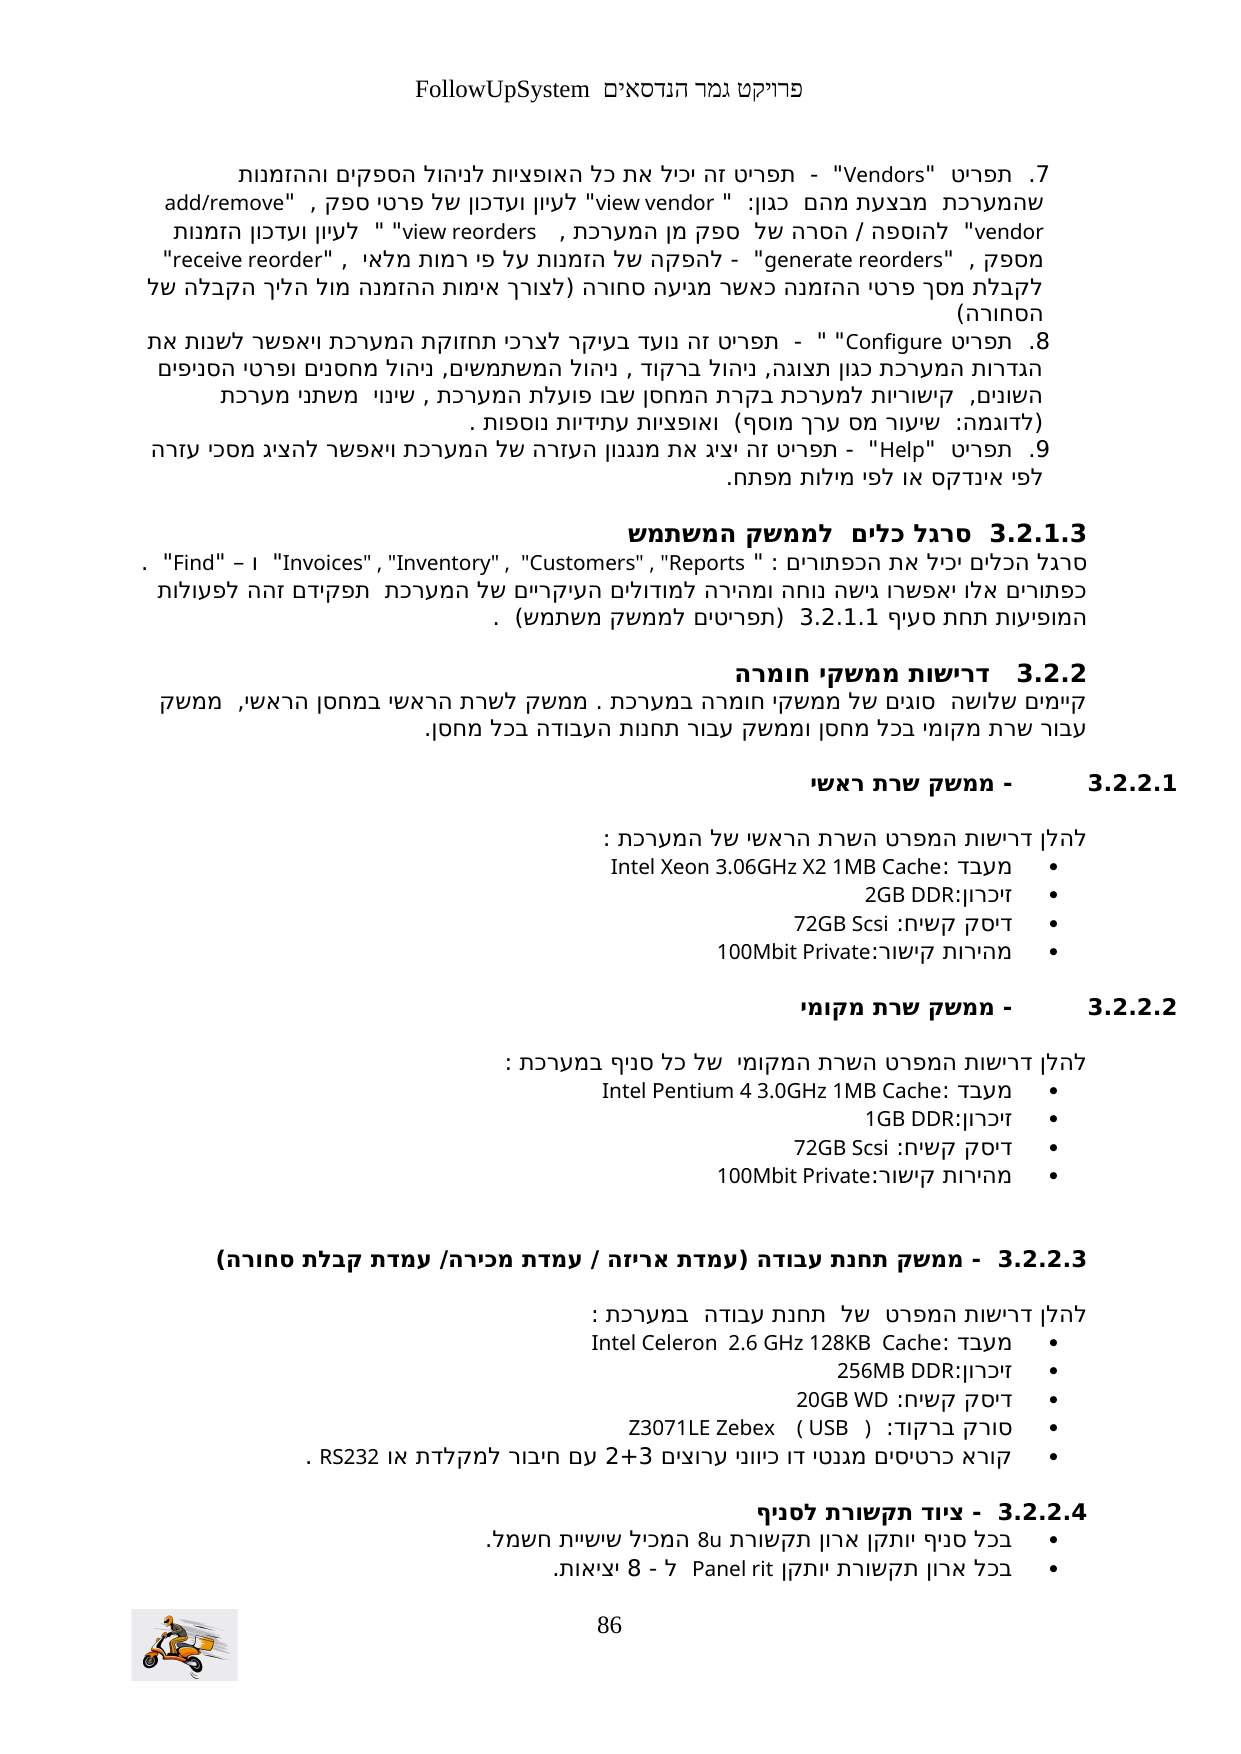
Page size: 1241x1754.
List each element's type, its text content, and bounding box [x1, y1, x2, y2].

list בכל ארון תקשורת יותקן Panel rit ל - 8 יציאות. [131, 1554, 1050, 1582]
list מהירות קישור:100Mbit Private [131, 937, 1050, 966]
text קיימים שלושה סוגים של ממשקי חומרה במערכת . ממשק לשרת הראשי במחסן הראשי, ממשק עבור שרת מקומי בכל מחסן וממשק עבור תחנות העבודה בכל מחסן. [131, 688, 1087, 742]
list בכל סניף יותקן ארון תקשורת 8u המכיל שישיית חשמל. [131, 1525, 1050, 1554]
text סרגל הכלים יכיל את הכפתורים : " Invoices" , "Inventory" , "Customers" , "Reports" ו – "Find" . כפתורים אלו יאפשרו גישה נוחה ומהירה למודולים העיקריים של המערכת תפקידם זהה לפעולות המופיעות תחת סעיף 3.2.1.1 (תפריטים לממשק משתמש) . [131, 548, 1087, 630]
text להלן דרישות המפרט השרת הראשי של המערכת : [131, 825, 1087, 852]
list דיסק קשיח: 72GB Scsi [131, 1133, 1050, 1161]
list דיסק קשיח: 20GB WD [131, 1385, 1050, 1413]
list תפריט "Help" - תפריט זה יציג את מנגנון העזרה של המערכת ויאפשר להציג מסכי עזרה לפי אינדקס או לפי מילות מפתח. [131, 436, 1050, 491]
list תפריט "Vendors" - תפריט זה יכיל את כל האופציות לניהול הספקים וההזמנות שהמערכת מבצעת מהם כגון: " view vendor" לעיון ועדכון של פרטי ספק , "add/remove vendor" להוספה / הסרה של ספק מן המערכת , view reorders" " לעיון ועדכון הזמנות מספק , "generate reorders" - להפקה של הזמנות על פי רמות מלאי , "receive reorder" לקבלת מסך פרטי ההזמנה כאשר מגיעה סחורה (לצורך אימות ההזמנה מול הליך הקבלה של הסחורה) [131, 160, 1050, 327]
list - ממשק שרת מקומי [131, 994, 1087, 1021]
list תפריט Configure" " - תפריט זה נועד בעיקר לצרכי תחזוקת המערכת ויאפשר לשנות את הגדרות המערכת כגון תצוגה, ניהול ברקוד , ניהול המשתמשים, ניהול מחסנים ופרטי הסניפים השונים, קישוריות למערכת בקרת המחסן שבו פועלת המערכת , שינוי משתני מערכת (לדוגמה: שיעור מס ערך מוסף) ואופציות עתידיות נוספות . [131, 327, 1050, 436]
list מהירות קישור:100Mbit Private [131, 1161, 1050, 1189]
list קורא כרטיסים מגנטי דו כיווני ערוצים 2+3 עם חיבור למקלדת או RS232 . [131, 1442, 1050, 1470]
text 3.2.2.3 - ממשק תחנת עבודה (עמדת אריזה / עמדת מכירה/ עמדת קבלת סחורה) [131, 1246, 1087, 1273]
list - ממשק שרת ראשי [131, 770, 1087, 797]
list סורק ברקוד: Z3071LE Zebex ( USB ) [131, 1413, 1050, 1442]
text 3.2.2 דרישות ממשקי חומרה [131, 659, 1087, 688]
list מעבד :Intel Xeon 3.06GHz X2 1MB Cache [131, 852, 1050, 880]
list זיכרון:1GB DDR [131, 1104, 1050, 1133]
text 3.2.2.4 - ציוד תקשורת לסניף [131, 1499, 1087, 1525]
picture [131, 1609, 238, 1681]
list מעבד :Intel Pentium 4 3.0GHz 1MB Cache [131, 1076, 1050, 1104]
list מעבד :Intel Celeron 2.6 GHz 128KB Cache [131, 1328, 1050, 1357]
text להלן דרישות המפרט השרת המקומי של כל סניף במערכת : [131, 1049, 1087, 1076]
text 3.2.1.3 סרגל כלים לממשק המשתמש [131, 519, 1087, 548]
list דיסק קשיח: 72GB Scsi [131, 909, 1050, 937]
list זיכרון:256MB DDR [131, 1357, 1050, 1385]
text להלן דרישות המפרט של תחנת עבודה במערכת : [131, 1301, 1087, 1328]
list זיכרון:2GB DDR [131, 880, 1050, 909]
